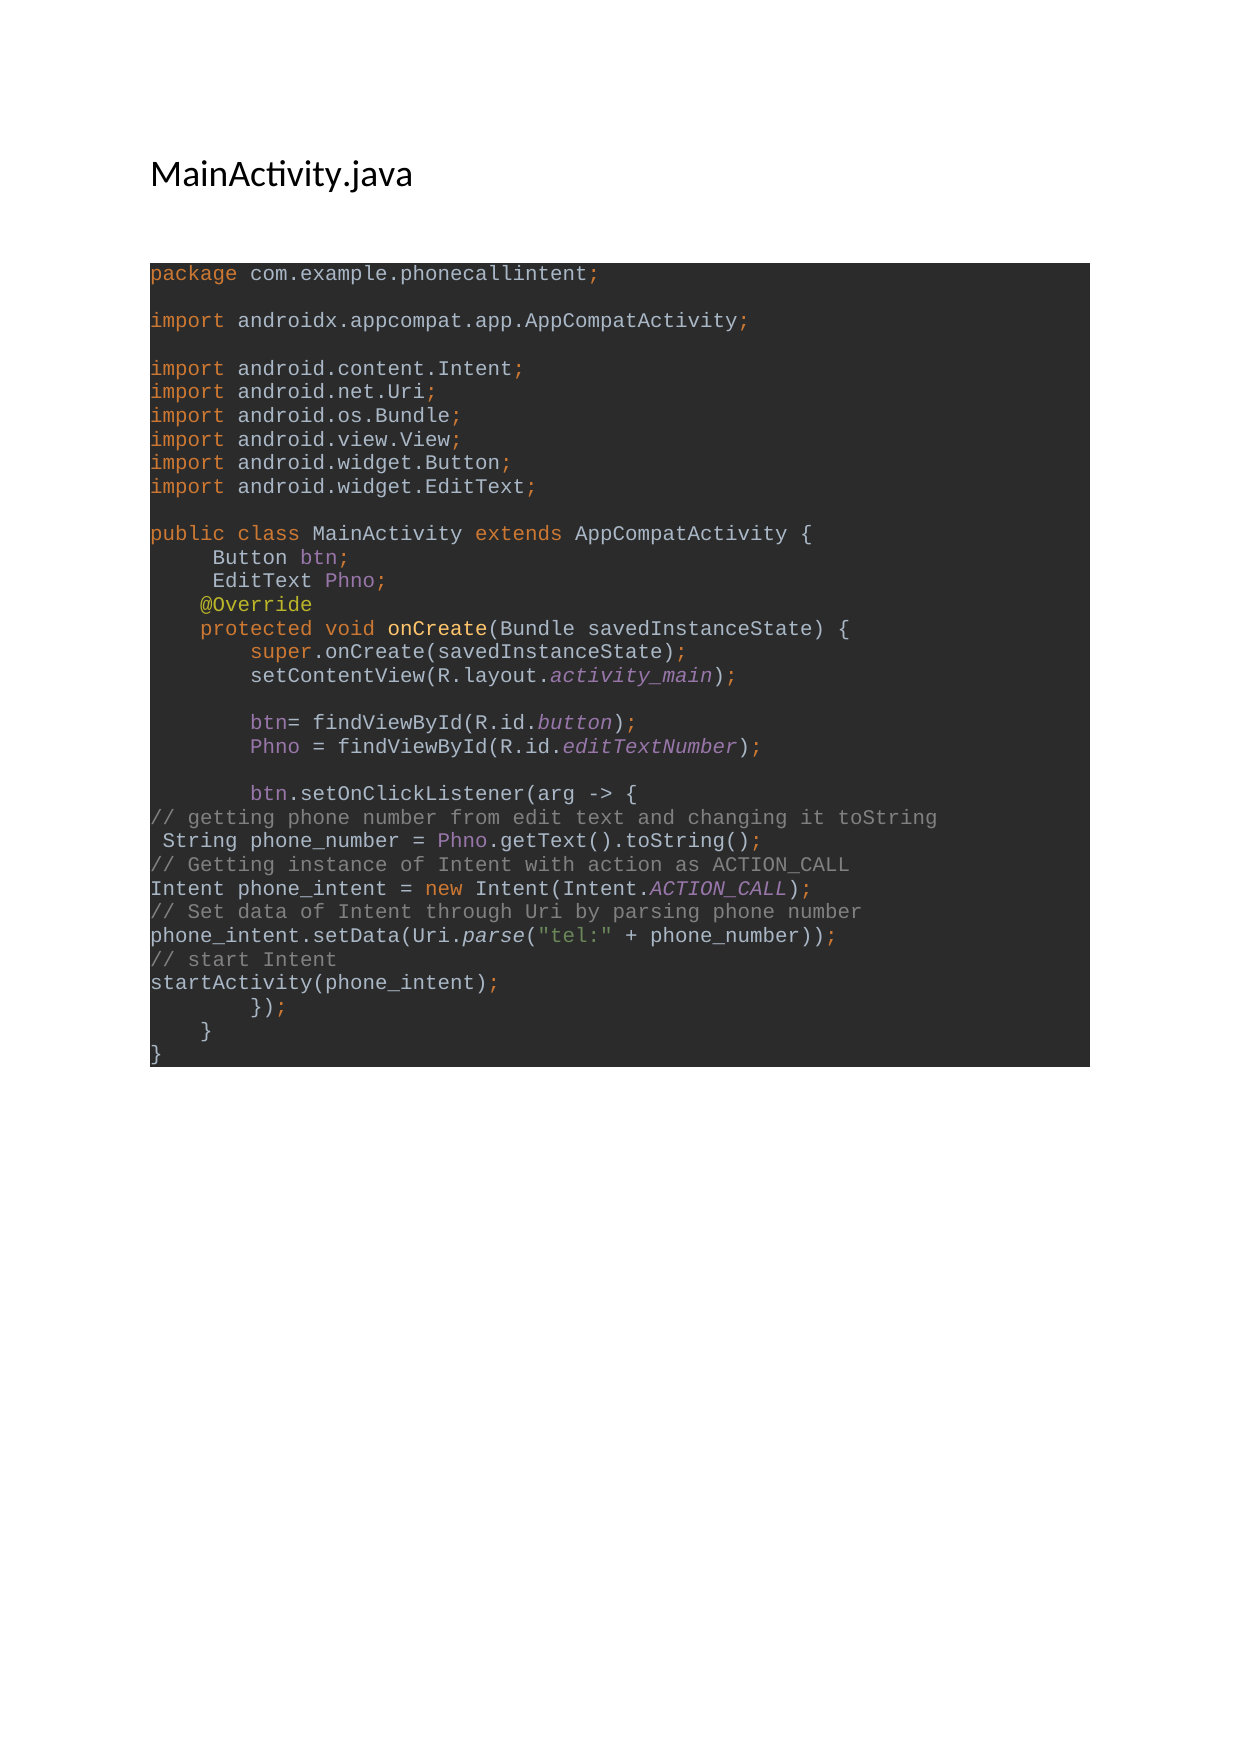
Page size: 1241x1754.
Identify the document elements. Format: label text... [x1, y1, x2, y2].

text package com.example.phonecallintent; import androidx.appcompat.app.AppCompatActivity; import android.content.Intent; import android.net.Uri; import android.os.Bundle; import android.view.View; import android.widget.Button; import android.widget.EditText; public class MainActivity extends AppCompatActivity { Button btn; EditText Phno; @Override protected void onCreate(Bundle savedInstanceState) { super.onCreate(savedInstanceState); setContentView(R.layout.activity_main); btn= findViewById(R.id.button); Phno = findViewById(R.id.editTextNumber); btn.setOnClickListener(arg -> { // getting phone number from edit text and changing it toString String phone_number = Phno.getText().toString(); // Getting instance of Intent with action as ACTION_CALL Intent phone_intent = new Intent(Intent.ACTION_CALL); // Set data of Intent through Uri by parsing phone number phone_intent.setData(Uri.parse("tel:" + phone_number)); // start Intent startActivity(phone_intent); }); } } [150, 263, 1090, 1067]
text MainActivity.java [150, 150, 1090, 196]
